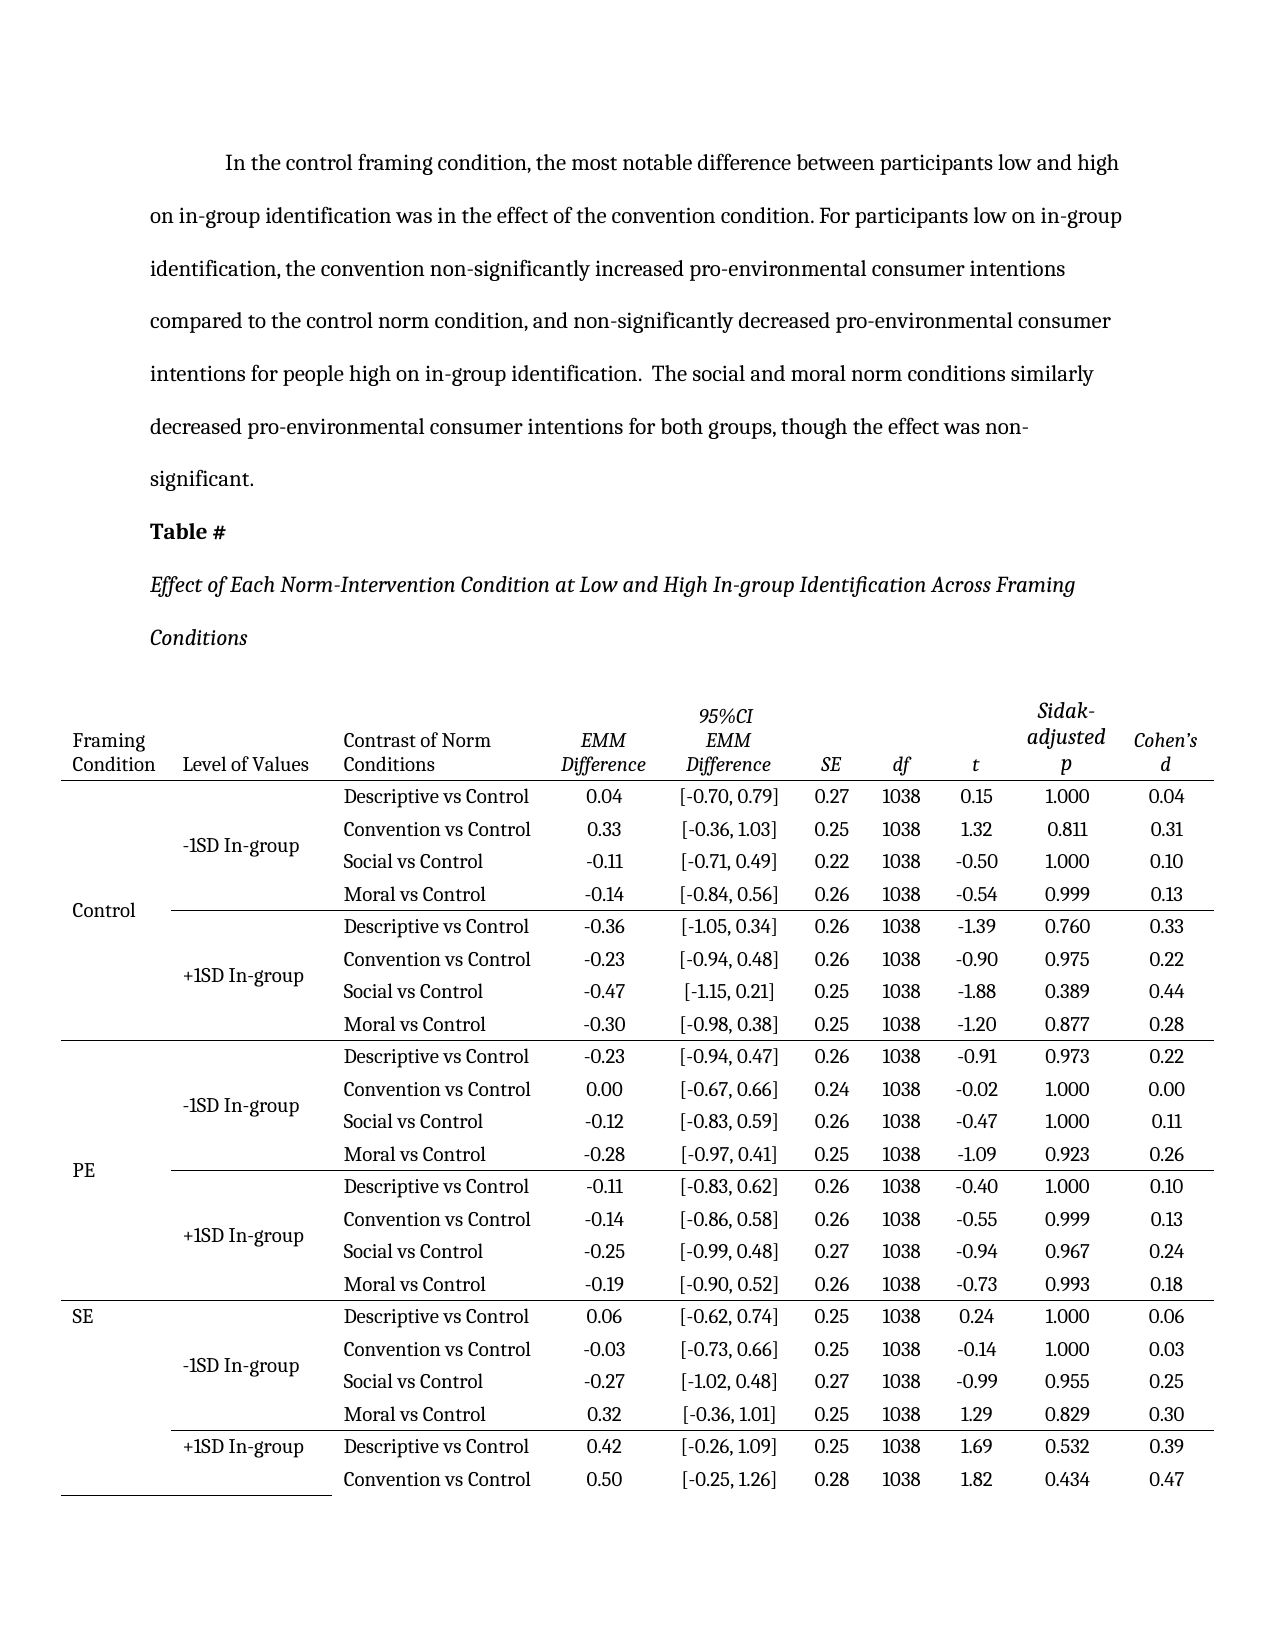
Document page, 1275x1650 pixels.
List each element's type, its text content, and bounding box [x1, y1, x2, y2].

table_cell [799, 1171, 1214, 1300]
text In the control framing condition, the most notable difference between participants low and high on in-group identification was in the effect of the convention condition. For participants low on in-group identification, the convention non-significantly increased pro-environmental consumer intentions compared to the control norm condition, and non-significantly decreased pro-environmental consumer intentions for people high on in-group identification. The social and moral norm conditions similarly decreased pro-environmental consumer intentions for both groups, though the effect was non-significant. [150, 150, 1125, 493]
text Effect of Each Norm-Intervention Condition at Low and High In-group Identification Across Framing Conditions [150, 572, 1125, 651]
text Table # [150, 519, 1125, 545]
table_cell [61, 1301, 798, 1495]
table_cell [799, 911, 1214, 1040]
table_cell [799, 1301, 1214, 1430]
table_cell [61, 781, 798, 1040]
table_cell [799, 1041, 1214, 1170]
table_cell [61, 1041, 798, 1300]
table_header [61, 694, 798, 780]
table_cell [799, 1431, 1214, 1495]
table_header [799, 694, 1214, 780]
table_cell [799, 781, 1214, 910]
